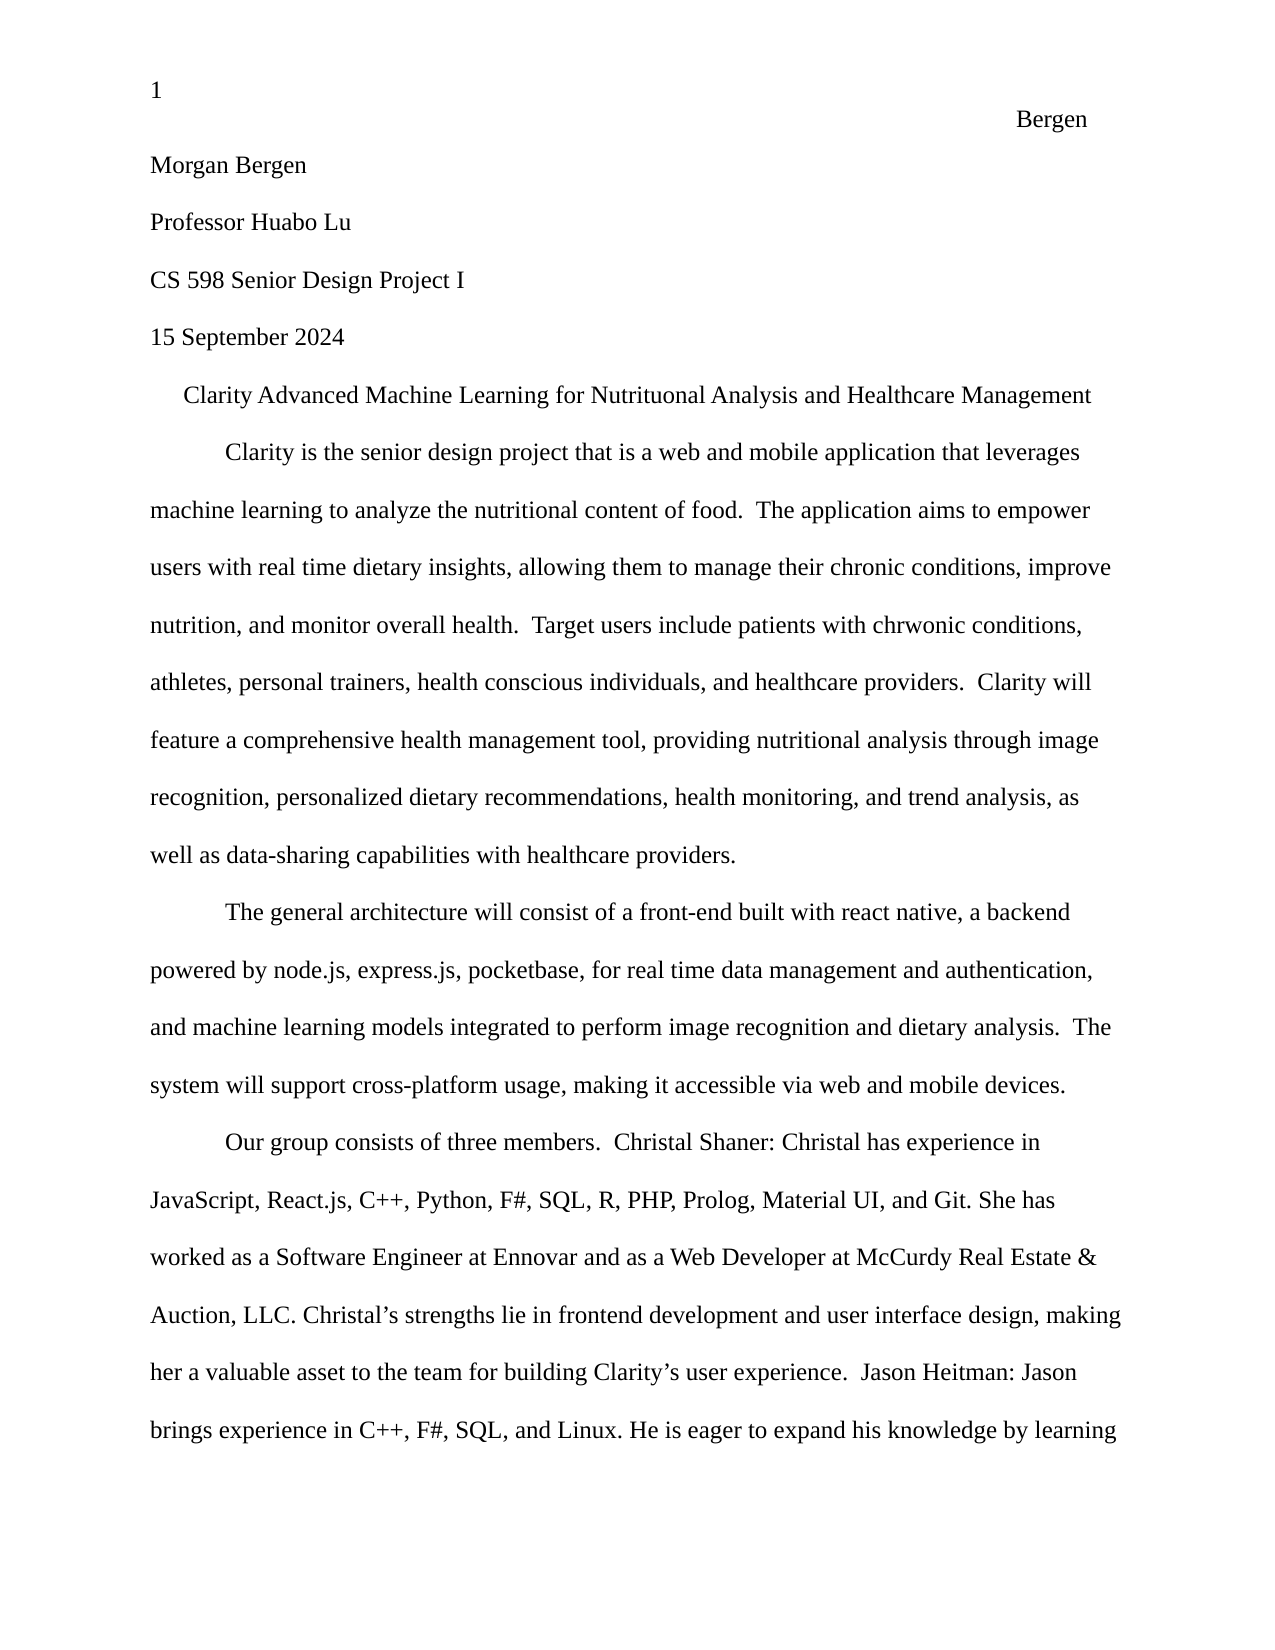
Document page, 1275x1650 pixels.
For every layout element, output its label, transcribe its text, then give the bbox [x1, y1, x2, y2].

text Morgan Bergen [150, 150, 1125, 179]
text Professor Huabo Lu [150, 207, 1125, 236]
text CS 598 Senior Design Project I [150, 265, 1125, 294]
text The general architecture will consist of a front-end built with react native, a backend powered by node.js, express.js, pocketbase, for real time data management and authentication, and machine learning models integrated to perform image recognition and dietary analysis. The system will support cross-platform usage, making it accessible via web and mobile devices. [150, 897, 1125, 1099]
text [150, 1127, 1125, 1444]
text Clarity Advanced Machine Learning for Nutrituonal Analysis and Healthcare Management [150, 380, 1125, 409]
text 15 September 2024 [150, 322, 1125, 351]
text Clarity is the senior design project that is a web and mobile application that leverages machine learning to analyze the nutritional content of food. The application aims to empower users with real time dietary insights, allowing them to manage their chronic conditions, improve nutrition, and monitor overall health. Target users include patients with chrwonic conditions, athletes, personal trainers, health conscious individuals, and healthcare providers. Clarity will feature a comprehensive health management tool, providing nutritional analysis through image recognition, personalized dietary recommendations, health monitoring, and trend analysis, as well as data-sharing capabilities with healthcare providers. [150, 437, 1125, 869]
